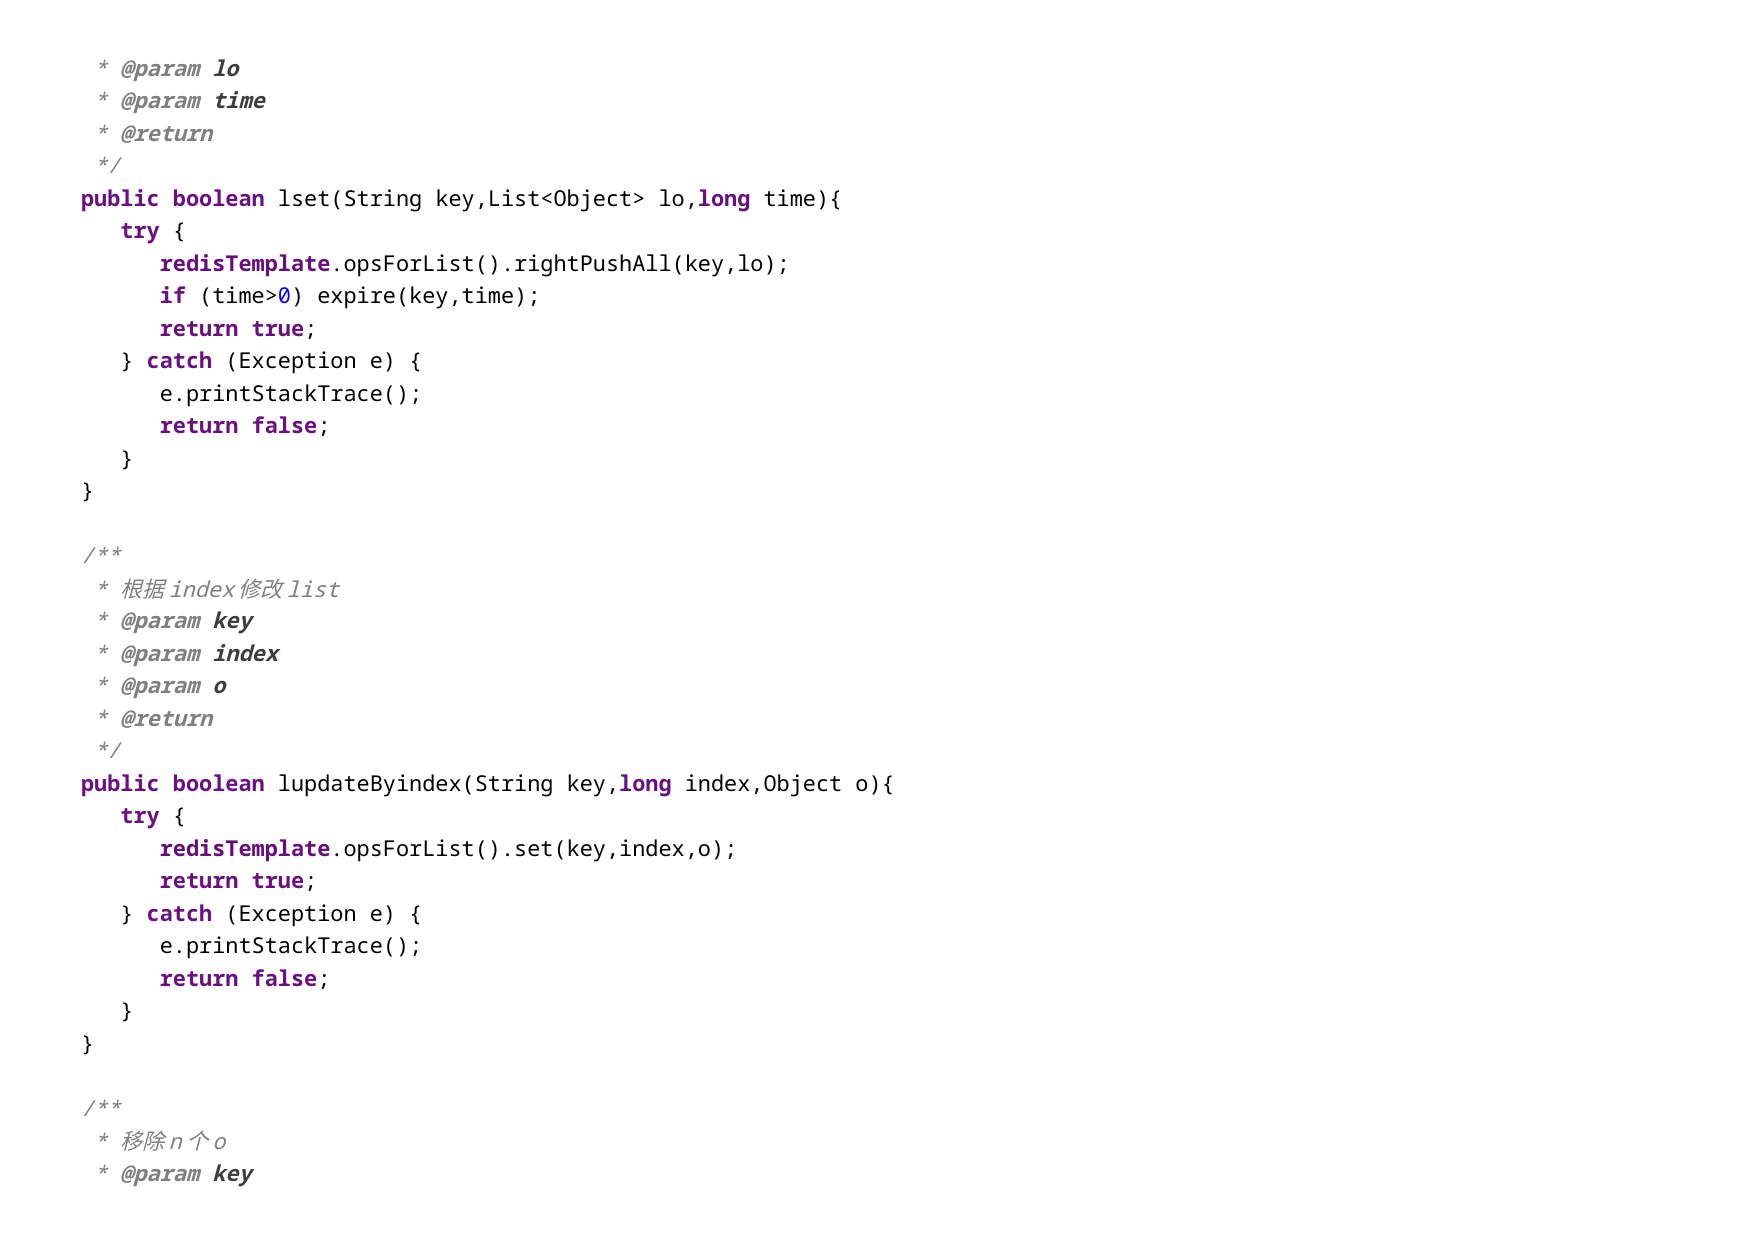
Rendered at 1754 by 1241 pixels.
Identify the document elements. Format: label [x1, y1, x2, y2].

text [41, 51, 1713, 1189]
